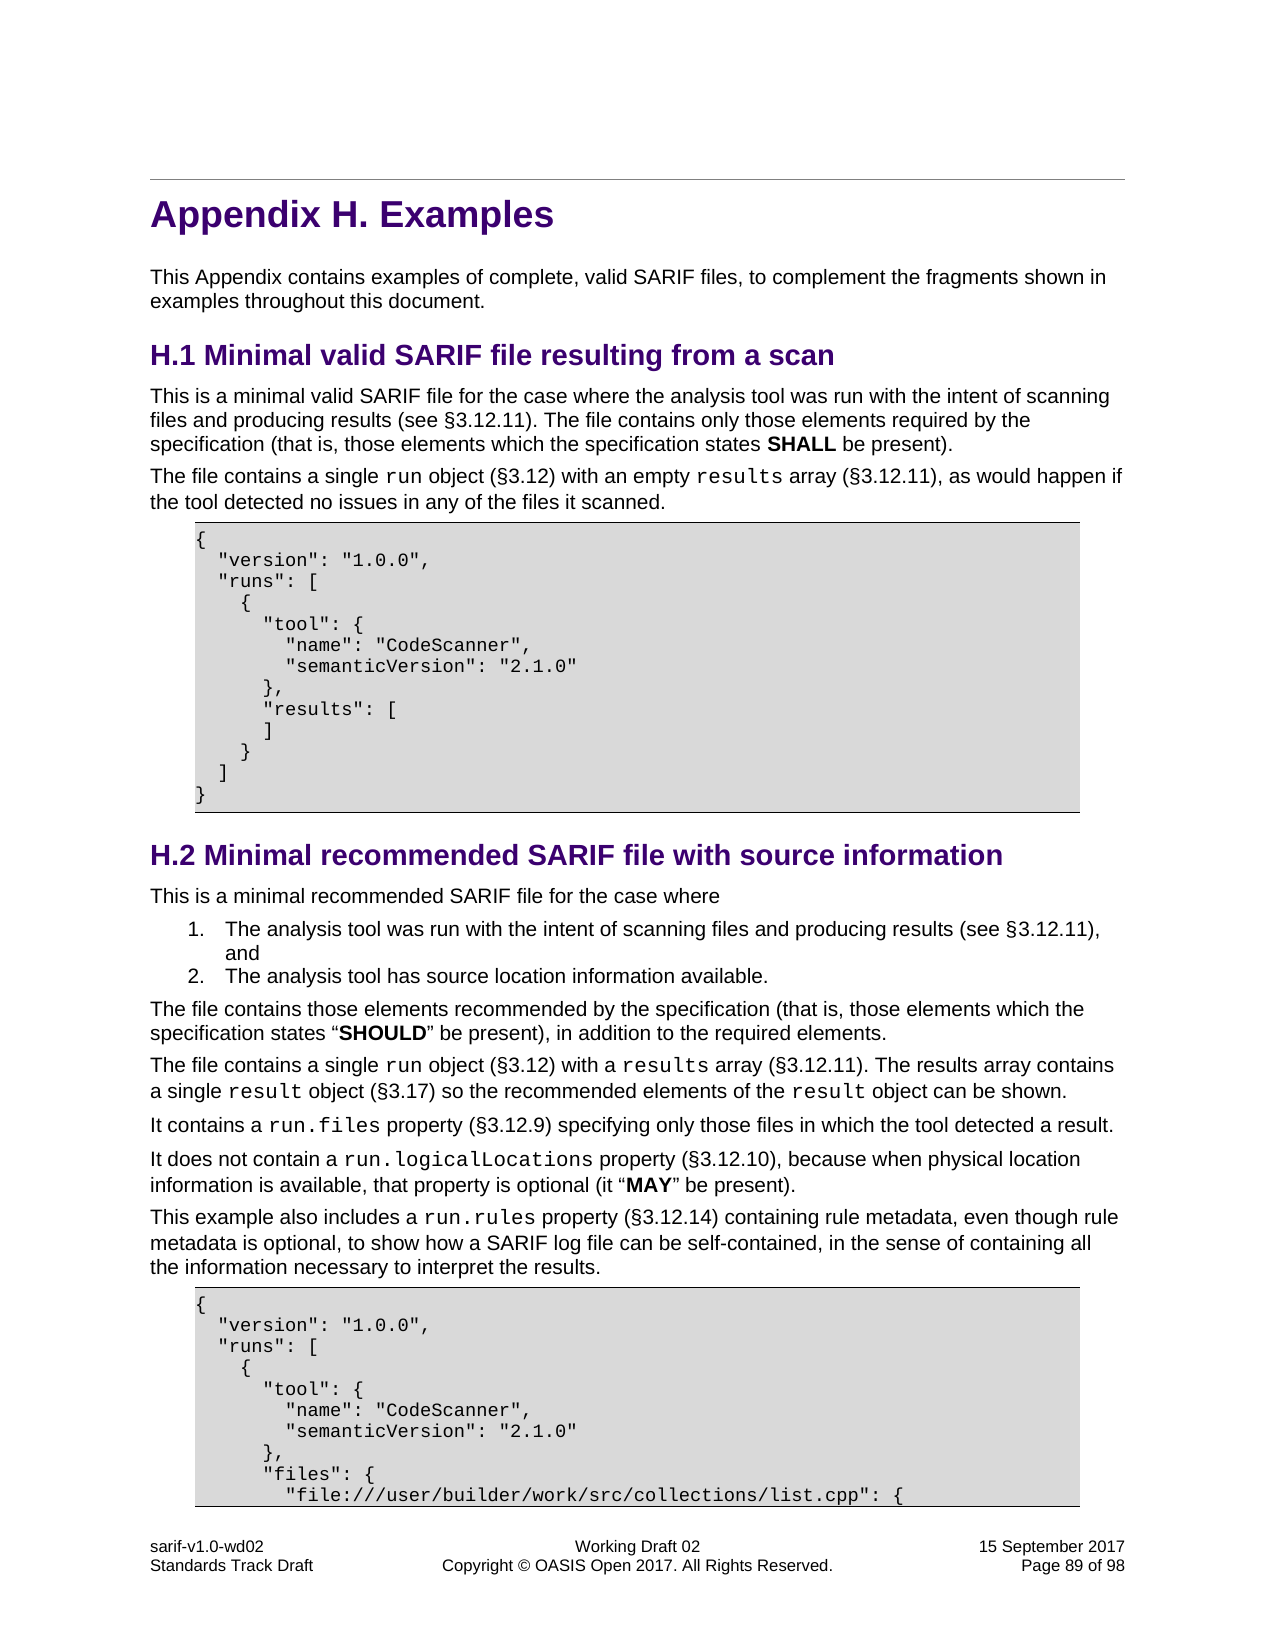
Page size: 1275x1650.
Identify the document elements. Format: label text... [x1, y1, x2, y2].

text ] [195, 756, 1080, 777]
text This is a minimal valid SARIF file for the case where the analysis tool was run with the intent of scanning files and producing results (see §3.12.11). The file contains only those elements required by the specification (that is, those elements which the specification states SHALL be present). [150, 384, 1125, 456]
text { [195, 586, 1080, 607]
subtitle Minimal valid SARIF file resulting from a scan [150, 338, 1125, 371]
text ] [195, 713, 1080, 735]
text } [195, 777, 1080, 812]
text "runs": [ [195, 1330, 1080, 1351]
list The analysis tool was run with the intent of scanning files and producing results (see §3.12.11), and [187, 916, 1125, 964]
text This Appendix contains examples of complete, valid SARIF files, to complement the fragments shown in examples throughout this document. [150, 265, 1125, 313]
text } [195, 735, 1080, 756]
text "version": "1.0.0", [195, 1308, 1080, 1330]
text The file contains those elements recommended by the specification (that is, those elements which the specification states “SHOULD” be present), in addition to the required elements. [150, 997, 1125, 1044]
text { [195, 1351, 1080, 1372]
text "semanticVersion": "2.1.0" [195, 1415, 1080, 1436]
text }, [195, 671, 1080, 692]
text { [195, 523, 1080, 543]
text This example also includes a run.rules property (§3.12.14) containing rule metadata, even though rule metadata is optional, to show how a SARIF log file can be self-contained, in the sense of containing all the information necessary to interpret the results. [150, 1205, 1125, 1279]
text It contains a run.files property (§3.12.9) specifying only those files in which the tool detected a result. [150, 1113, 1125, 1139]
text "results": [ [195, 692, 1080, 713]
text It does not contain a run.logicalLocations property (§3.12.10), because when physical location information is available, that property is optional (it “MAY” be present). [150, 1147, 1125, 1197]
text "version": "1.0.0", [195, 543, 1080, 565]
text The file contains a single run object (§3.12) with an empty results array (§3.12.11), as would happen if the tool detected no issues in any of the files it scanned. [150, 464, 1125, 514]
text "runs": [ [195, 565, 1080, 586]
text The file contains a single run object (§3.12) with a results array (§3.12.11). The results array contains a single result object (§3.17) so the recommended elements of the result object can be shown. [150, 1053, 1125, 1104]
subtitle Minimal recommended SARIF file with source information [150, 838, 1125, 872]
text "tool": { [195, 607, 1080, 628]
text "files": { [195, 1457, 1080, 1478]
text }, [195, 1436, 1080, 1457]
text "file:///user/builder/work/src/collections/list.cpp": { [195, 1478, 1080, 1506]
text "name": "CodeScanner", [195, 1393, 1080, 1415]
text "semanticVersion": "2.1.0" [195, 650, 1080, 671]
text { [195, 1288, 1080, 1308]
text "name": "CodeScanner", [195, 628, 1080, 650]
list The analysis tool has source location information available. [187, 964, 1125, 988]
subtitle Examples [150, 180, 1125, 236]
text "tool": { [195, 1372, 1080, 1393]
text This is a minimal recommended SARIF file for the case where [150, 884, 1125, 908]
